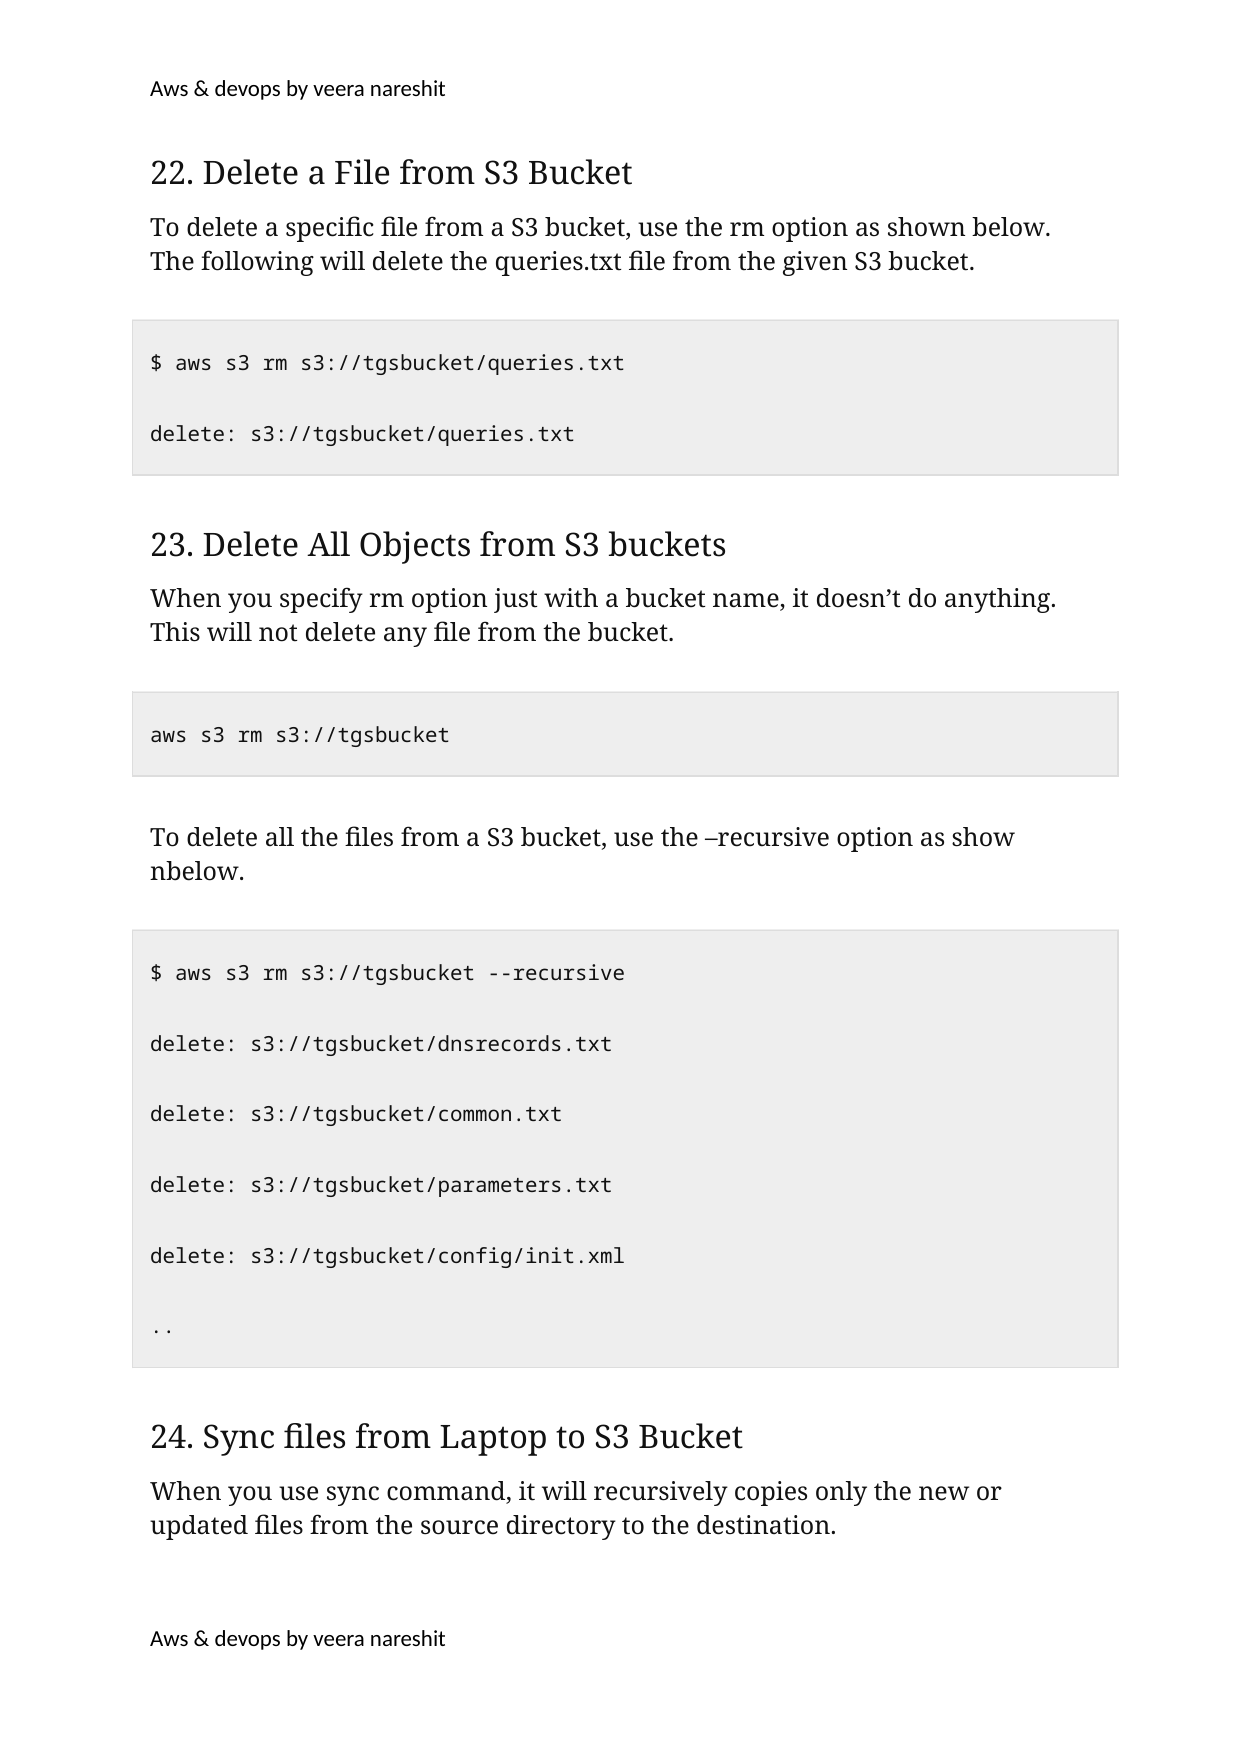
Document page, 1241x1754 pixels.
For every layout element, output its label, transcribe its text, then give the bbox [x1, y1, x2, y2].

text $ aws s3 rm s3://tgsbucket --recursive [133, 931, 1117, 987]
text To delete all the files from a S3 bucket, use the –recursive option as show nbelow. [150, 819, 1090, 887]
text To delete a specific file from a S3 bucket, use the rm option as shown below. The following will delete the queries.txt file from the given S3 bucket. [150, 209, 1090, 277]
text delete: s3://tgsbucket/config/init.xml [133, 1212, 1117, 1269]
text delete: s3://tgsbucket/parameters.txt [133, 1141, 1117, 1198]
text 22. Delete a File from S3 Bucket [150, 150, 1090, 194]
text delete: s3://tgsbucket/queries.txt [133, 390, 1117, 474]
text 24. Sync files from Laptop to S3 Bucket [150, 1414, 1090, 1458]
text $ aws s3 rm s3://tgsbucket/queries.txt [133, 321, 1117, 377]
text delete: s3://tgsbucket/common.txt [133, 1071, 1117, 1128]
text 23. Delete All Objects from S3 buckets [150, 522, 1090, 566]
text When you use sync command, it will recursively copies only the new or updated files from the source directory to the destination. [150, 1473, 1090, 1542]
text delete: s3://tgsbucket/dnsrecords.txt [133, 1000, 1117, 1057]
text aws s3 rm s3://tgsbucket [133, 693, 1117, 775]
text .. [133, 1283, 1117, 1367]
text When you specify rm option just with a bucket name, it doesn’t do anything. This will not delete any file from the bucket. [150, 581, 1090, 649]
